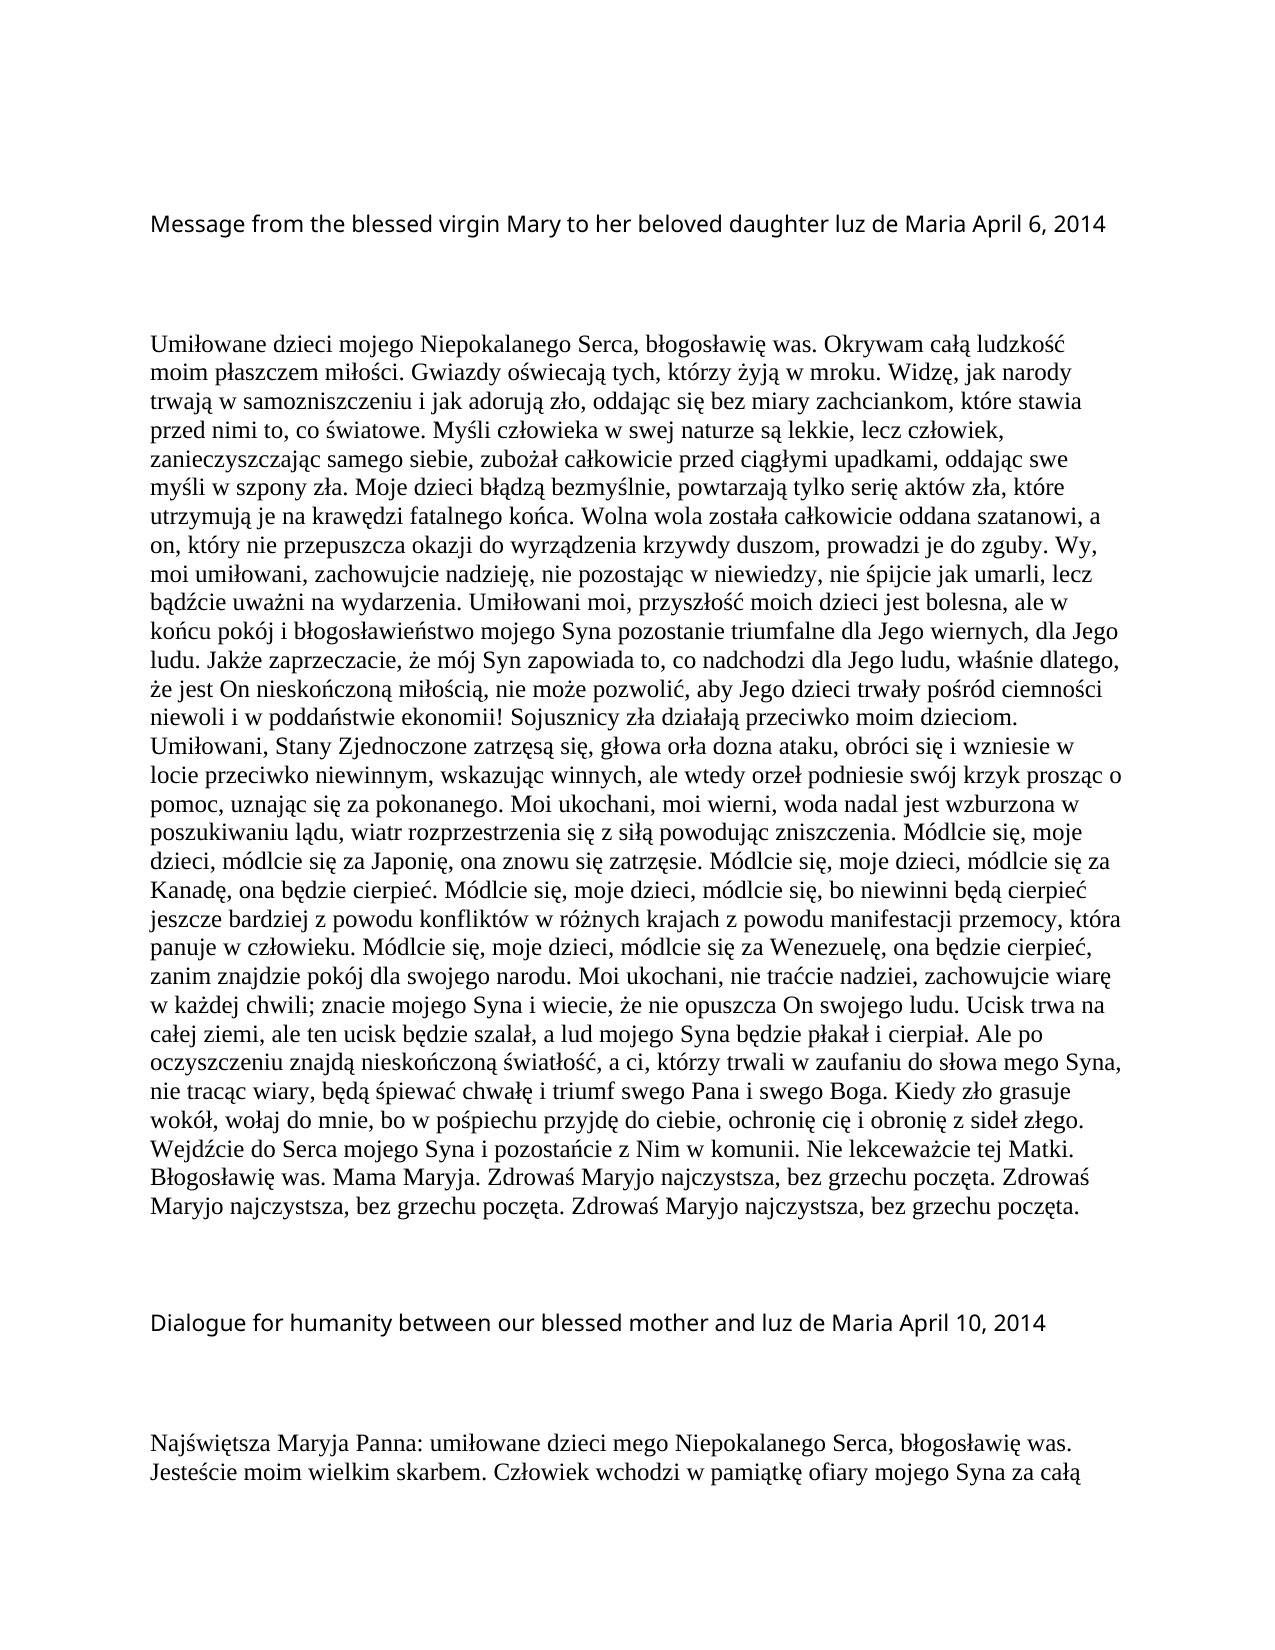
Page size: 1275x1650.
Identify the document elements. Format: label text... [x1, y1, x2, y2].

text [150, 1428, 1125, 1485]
text Umiłowane dzieci mojego Niepokalanego Serca, błogosławię was. Okrywam całą ludzkość moim płaszczem miłości. Gwiazdy oświecają tych, którzy żyją w mroku. Widzę, jak narody trwają w samozniszczeniu i jak adorują zło, oddając się bez miary zachciankom, które stawia przed nimi to, co światowe. Myśli człowieka w swej naturze są lekkie, lecz człowiek, zanieczyszczając samego siebie, zubożał całkowicie przed ciągłymi upadkami, oddając swe myśli w szpony zła. Moje dzieci błądzą bezmyślnie, powtarzają tylko serię aktów zła, które utrzymują je na krawędzi fatalnego końca. Wolna wola została całkowicie oddana szatanowi, a on, który nie przepuszcza okazji do wyrządzenia krzywdy duszom, prowadzi je do zguby. Wy, moi umiłowani, zachowujcie nadzieję, nie pozostając w niewiedzy, nie śpijcie jak umarli, lecz bądźcie uważni na wydarzenia. Umiłowani moi, przyszłość moich dzieci jest bolesna, ale w końcu pokój i błogosławieństwo mojego Syna pozostanie triumfalne dla Jego wiernych, dla Jego ludu. Jakże zaprzeczacie, że mój Syn zapowiada to, co nadchodzi dla Jego ludu, właśnie dlatego, że jest On nieskończoną miłością, nie może pozwolić, aby Jego dzieci trwały pośród ciemności niewoli i w poddaństwie ekonomii! Sojusznicy zła działają przeciwko moim dzieciom. Umiłowani, Stany Zjednoczone zatrzęsą się, głowa orła dozna ataku, obróci się i wzniesie w locie przeciwko niewinnym, wskazując winnych, ale wtedy orzeł podniesie swój krzyk prosząc o pomoc, uznając się za pokonanego. Moi ukochani, moi wierni, woda nadal jest wzburzona w poszukiwaniu lądu, wiatr rozprzestrzenia się z siłą powodując zniszczenia. Módlcie się, moje dzieci, módlcie się za Japonię, ona znowu się zatrzęsie. Módlcie się, moje dzieci, módlcie się za Kanadę, ona będzie cierpieć. Módlcie się, moje dzieci, módlcie się, bo niewinni będą cierpieć jeszcze bardziej z powodu konfliktów w różnych krajach z powodu manifestacji przemocy, która panuje w człowieku. Módlcie się, moje dzieci, módlcie się za Wenezuelę, ona będzie cierpieć, zanim znajdzie pokój dla swojego narodu. Moi ukochani, nie traćcie nadziei, zachowujcie wiarę w każdej chwili; znacie mojego Syna i wiecie, że nie opuszcza On swojego ludu. Ucisk trwa na całej ziemi, ale ten ucisk będzie szalał, a lud mojego Syna będzie płakał i cierpiał. Ale po oczyszczeniu znajdą nieskończoną światłość, a ci, którzy trwali w zaufaniu do słowa mego Syna, nie tracąc wiary, będą śpiewać chwałę i triumf swego Pana i swego Boga. Kiedy zło grasuje wokół, wołaj do mnie, bo w pośpiechu przyjdę do ciebie, ochronię cię i obronię z sideł złego. Wejdźcie do Serca mojego Syna i pozostańcie z Nim w komunii. Nie lekceważcie tej Matki. Błogosławię was. Mama Maryja. Zdrowaś Maryjo najczystsza, bez grzechu poczęta. Zdrowaś Maryjo najczystsza, bez grzechu poczęta. Zdrowaś Maryjo najczystsza, bez grzechu poczęta. [150, 329, 1125, 1220]
text Dialogue for humanity between our blessed mother and luz de Maria April 10, 2014 [150, 1307, 1125, 1338]
text Message from the blessed virgin Mary to her beloved daughter luz de Maria April 6, 2014 [150, 208, 1125, 239]
